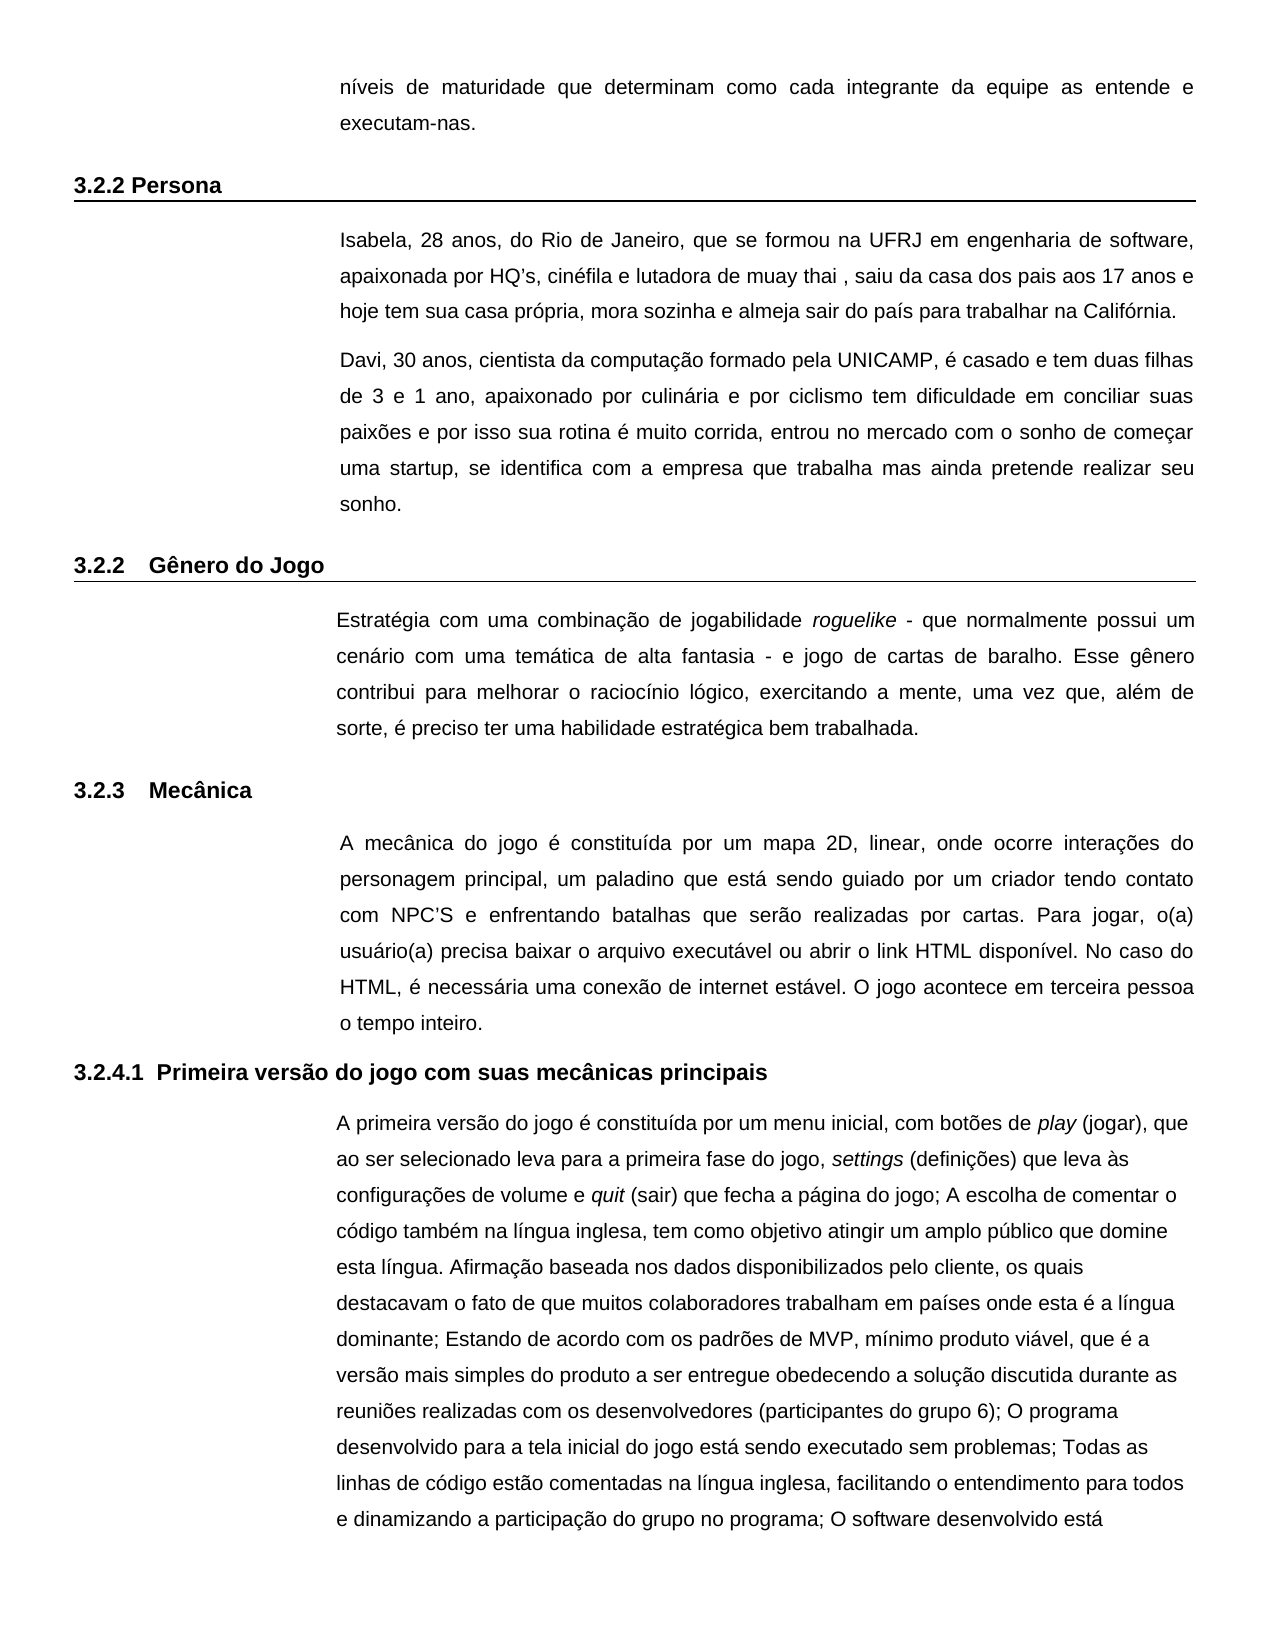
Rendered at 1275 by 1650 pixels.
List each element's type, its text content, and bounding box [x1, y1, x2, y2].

text Estratégia com uma combinação de jogabilidade roguelike - que normalmente possui um cenário com uma temática de alta fantasia - e jogo de cartas de baralho. Esse gênero contribui para melhorar o raciocínio lógico, exercitando a mente, uma vez que, além de sorte, é preciso ter uma habilidade estratégica bem trabalhada. [336, 608, 1196, 740]
text 3.2.4.1 Primeira versão do jogo com suas mecânicas principais [74, 1059, 1196, 1085]
list Gênero do Jogo [74, 552, 1196, 581]
text Davi, 30 anos, cientista da computação formado pela UNICAMP, é casado e tem duas filhas de 3 e 1 ano, apaixonado por culinária e por ciclismo tem dificuldade em conciliar suas paixões e por isso sua rotina é muito corrida, entrou no mercado com o sonho de começar uma startup, se identifica com a empresa que trabalha mas ainda pretende realizar seu sonho. [339, 348, 1196, 516]
text Isabela, 28 anos, do Rio de Janeiro, que se formou na UFRJ em engenharia de software, apaixonada por HQ’s, cinéfila e lutadora de muay thai , saiu da casa dos pais aos 17 anos e hoje tem sua casa própria, mora sozinha e almeja sair do país para trabalhar na Califórnia. [339, 227, 1196, 323]
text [336, 1111, 1196, 1530]
list Mecânica [74, 777, 1196, 805]
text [339, 75, 1196, 135]
text A mecânica do jogo é constituída por um mapa 2D, linear, onde ocorre interações do personagem principal, um paladino que está sendo guiado por um criador tendo contato com NPC’S e enfrentando batalhas que serão realizadas por cartas. Para jogar, o(a) usuário(a) precisa baixar o arquivo executável ou abrir o link HTML disponível. No caso do HTML, é necessária uma conexão de internet estável. O jogo acontece em terceira pessoa o tempo inteiro. [339, 831, 1196, 1034]
text 3.2.2 Persona [74, 172, 1196, 200]
